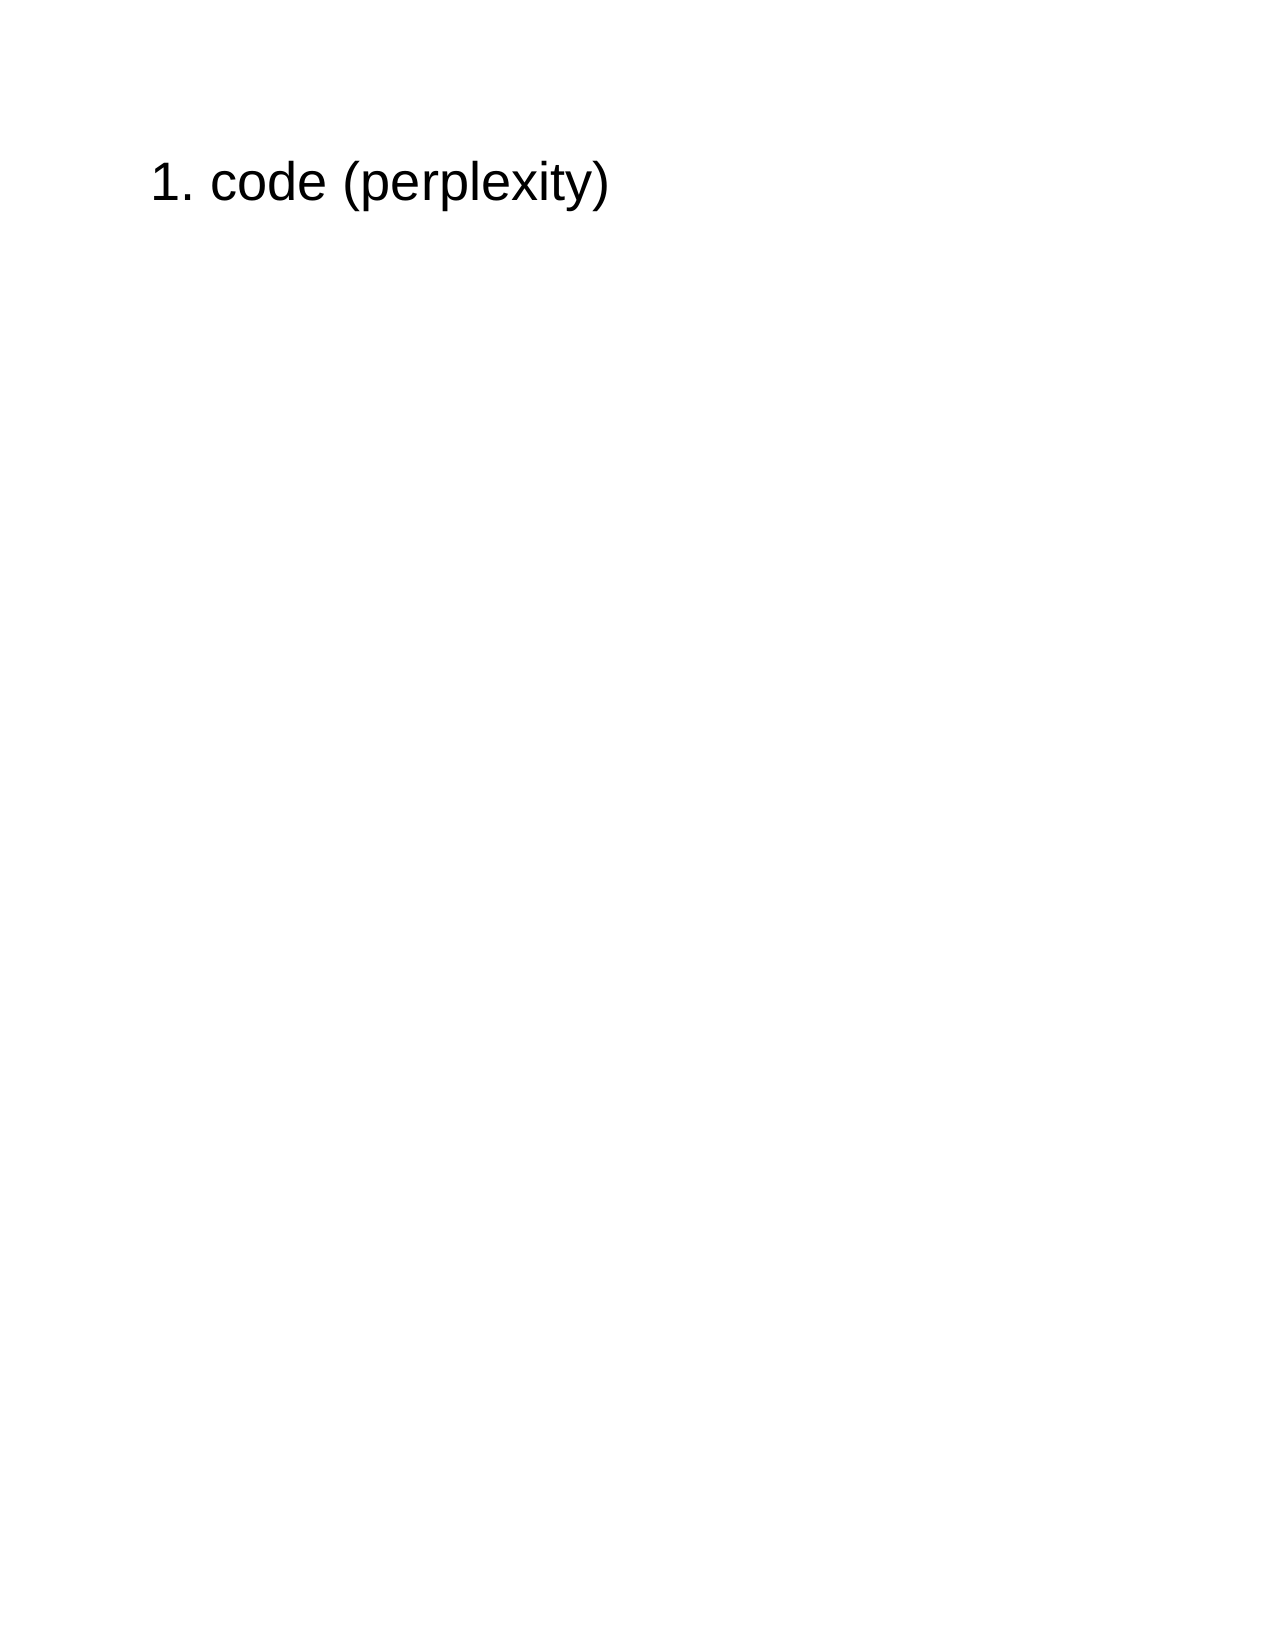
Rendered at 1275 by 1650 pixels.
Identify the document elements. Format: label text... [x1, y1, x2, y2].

title 1. code (perplexity) [150, 150, 1125, 212]
